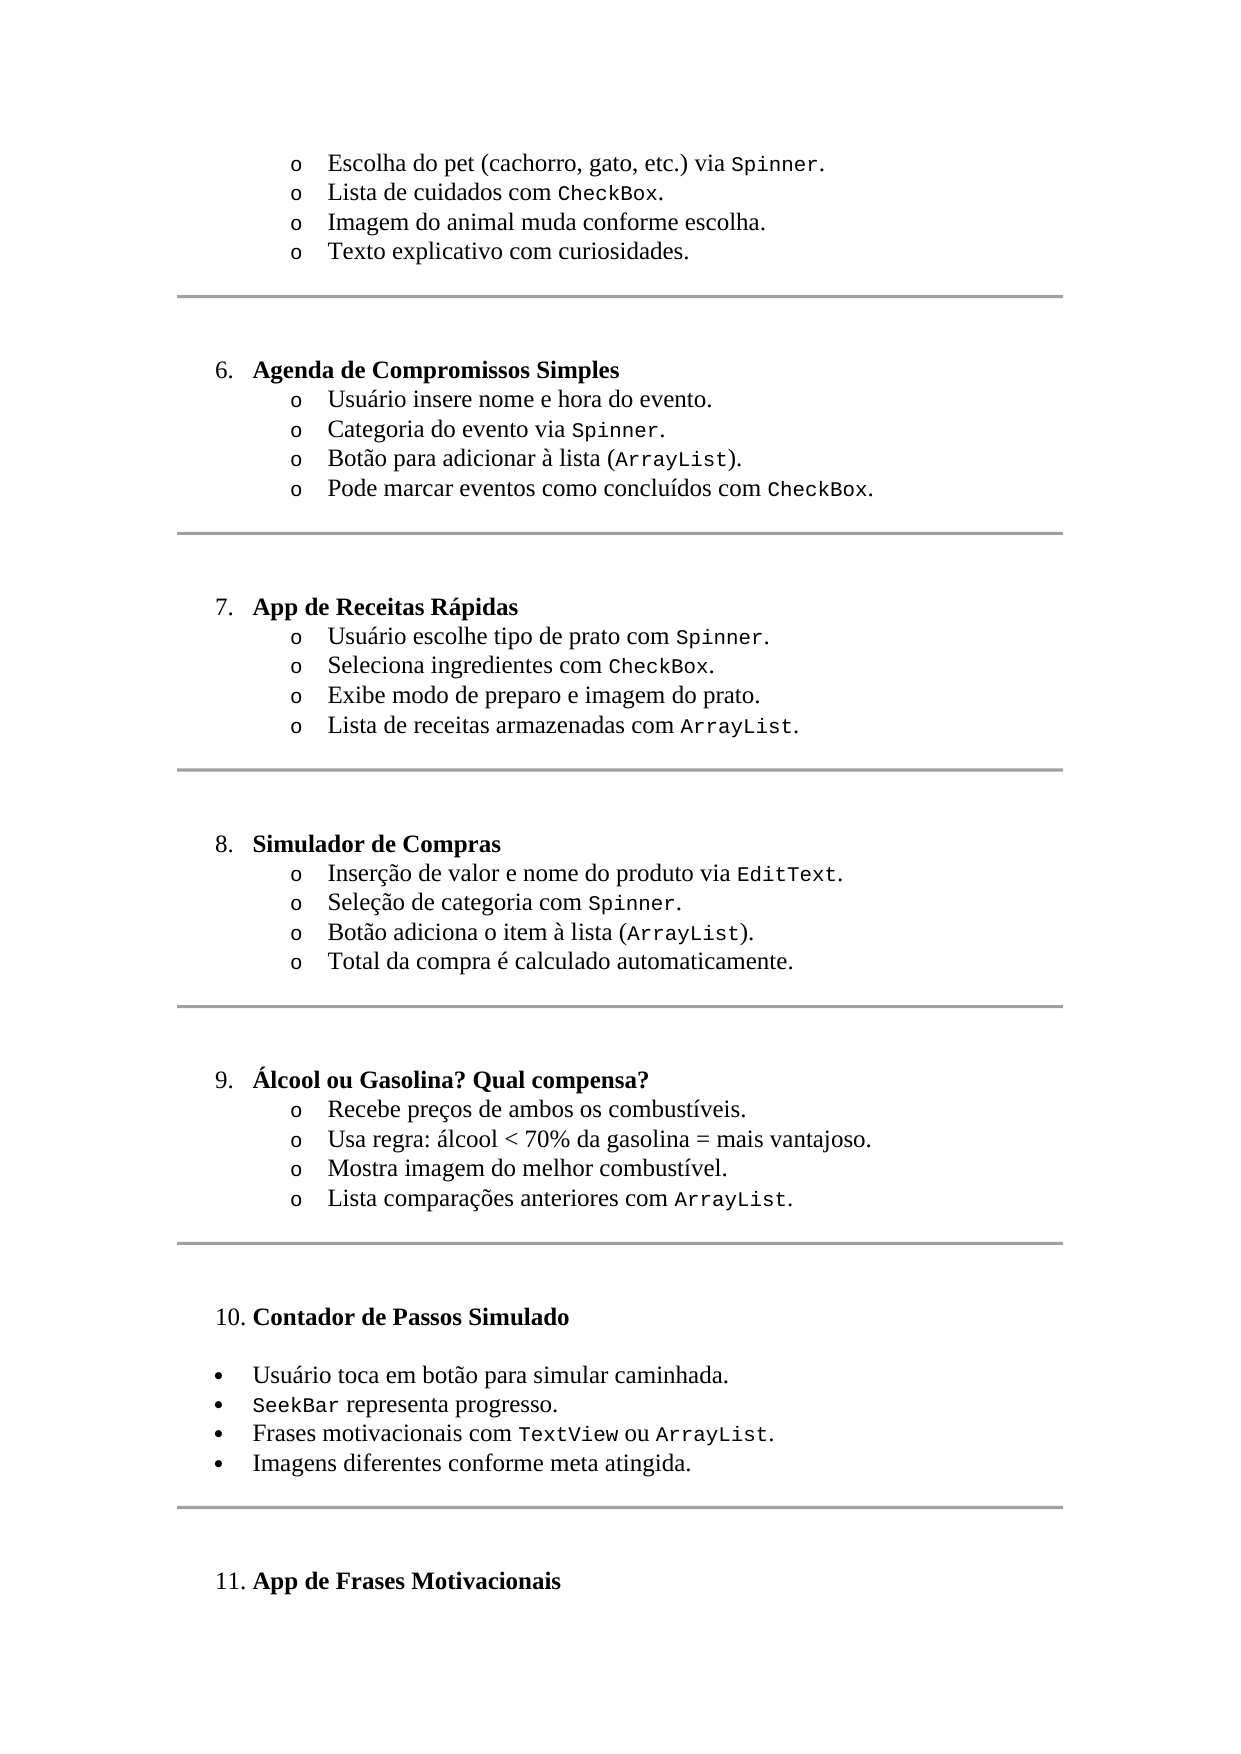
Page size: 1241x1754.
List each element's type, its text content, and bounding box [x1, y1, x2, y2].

list Usuário escolhe tipo de prato com Spinner. [290, 621, 1063, 651]
list Inserção de valor e nome do produto via EditText. [290, 858, 1063, 887]
list Usa regra: álcool < 70% da gasolina = mais vantajoso. [290, 1124, 1063, 1153]
list Usuário insere nome e hora do evento. [290, 384, 1063, 414]
list Álcool ou Gasolina? Qual compensa? [215, 1066, 1063, 1094]
list Pode marcar eventos como concluídos com CheckBox. [290, 473, 1063, 503]
list Botão adiciona o item à lista (ArrayList). [290, 917, 1063, 946]
list Seleção de categoria com Spinner. [290, 887, 1063, 917]
list Contador de Passos Simulado [215, 1302, 1063, 1331]
list Botão para adicionar à lista (ArrayList). [290, 443, 1063, 473]
list Usuário toca em botão para simular caminhada. [215, 1360, 1063, 1389]
list Exibe modo de preparo e imagem do prato. [290, 680, 1063, 710]
list Simulador de Compras [215, 829, 1063, 858]
list Imagens diferentes conforme meta atingida. [215, 1448, 1063, 1477]
list App de Frases Motivacionais [215, 1566, 1063, 1595]
list Imagem do animal muda conforme escolha. [290, 207, 1063, 236]
list Lista comparações anteriores com ArrayList. [290, 1183, 1063, 1213]
list Agenda de Compromissos Simples [215, 356, 1063, 384]
list SeekBar representa progresso. [215, 1389, 1063, 1418]
list Seleciona ingredientes com CheckBox. [290, 651, 1063, 680]
list Frases motivacionais com TextView ou ArrayList. [215, 1418, 1063, 1448]
list Escolha do pet (cachorro, gato, etc.) via Spinner. [290, 148, 1063, 177]
list Recebe preços de ambos os combustíveis. [290, 1094, 1063, 1124]
list Lista de cuidados com CheckBox. [290, 177, 1063, 207]
list Categoria do evento via Spinner. [290, 414, 1063, 443]
list Mostra imagem do melhor combustível. [290, 1153, 1063, 1183]
list Texto explicativo com curiosidades. [290, 236, 1063, 266]
list Lista de receitas armazenadas com ArrayList. [290, 710, 1063, 739]
list App de Receitas Rápidas [215, 592, 1063, 621]
list Total da compra é calculado automaticamente. [290, 946, 1063, 976]
